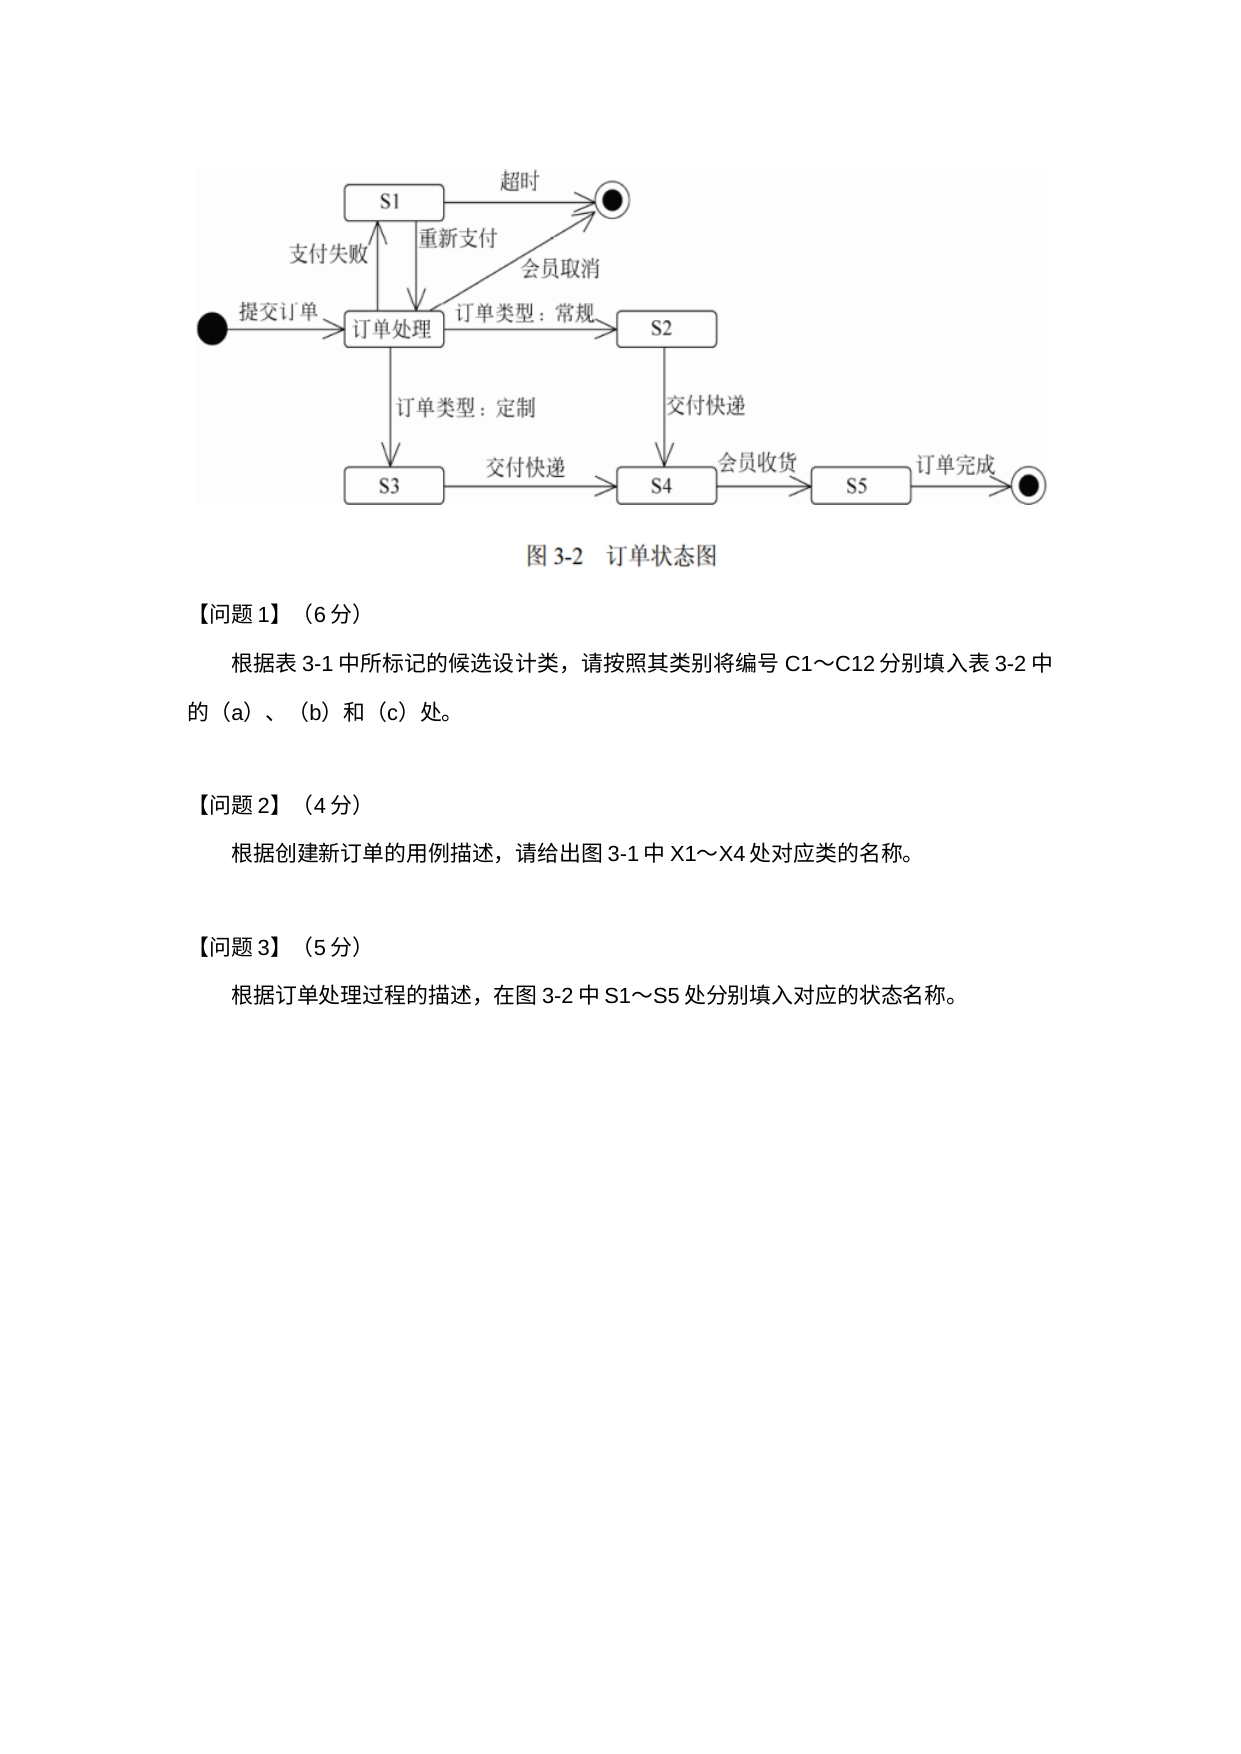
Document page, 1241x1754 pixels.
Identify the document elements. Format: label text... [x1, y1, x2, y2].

text 根据创建新订单的用例描述，请给出图3-1中X1〜X4处对应类的名称。 [187, 836, 1053, 868]
text 【问题2】（4分） [187, 788, 1053, 820]
picture [187, 162, 1053, 575]
text 根据订单处理过程的描述，在图3-2中S1〜S5处分别填入对应的状态名称。 [187, 978, 1053, 1010]
text 【问题3】（5分） [187, 929, 1053, 962]
text 【问题1】（6分） [187, 597, 1053, 629]
text 根据表3-1中所标记的候选设计类，请按照其类别将编号C1〜C12分别填入表3-2中的（a）、（b）和（c）处。 [187, 645, 1053, 727]
